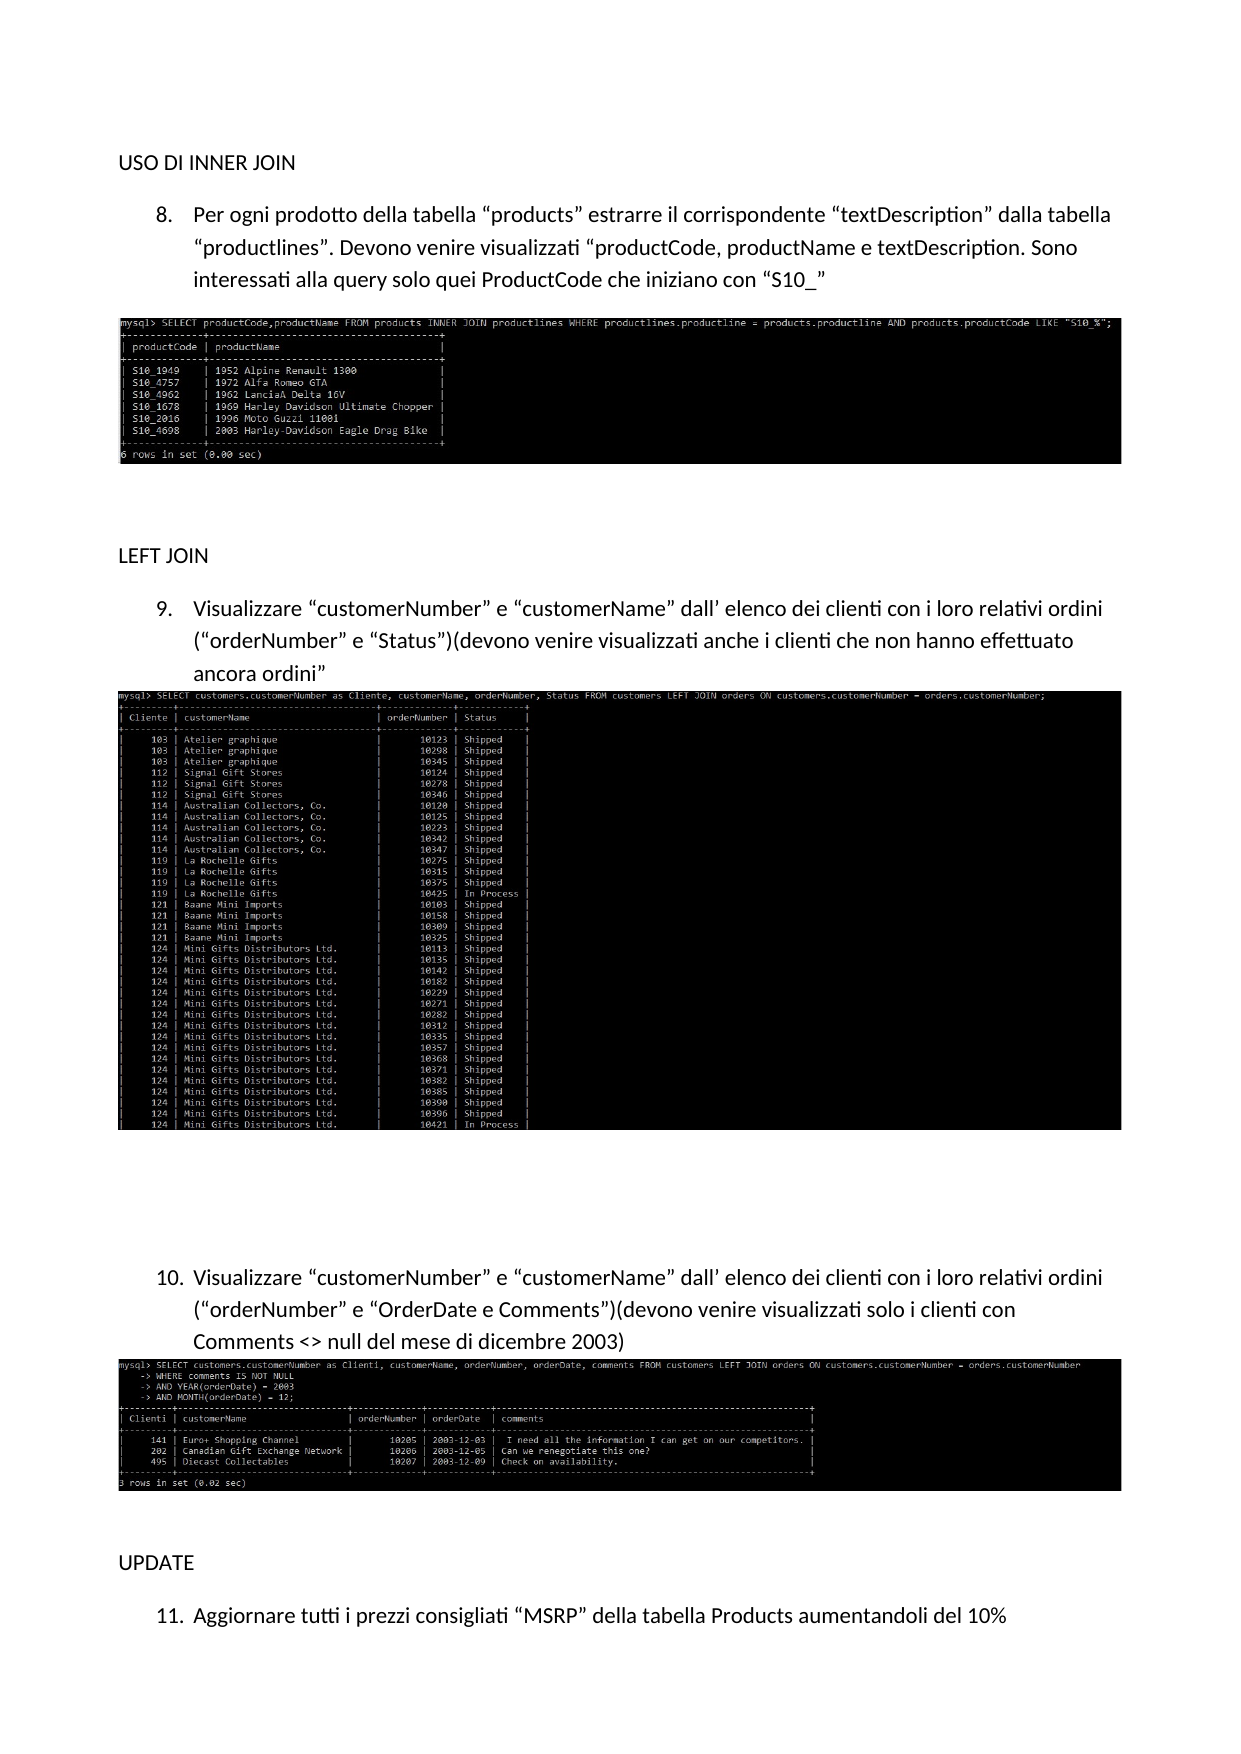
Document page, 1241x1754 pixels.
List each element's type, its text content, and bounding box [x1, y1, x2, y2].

list Visualizzare “customerNumber” e “customerName” dall’ elenco dei clienti con i loro relativi ordini (“orderNumber” e “OrderDate e Comments”)(devono venire visualizzati solo i clienti con Comments <> null del mese di dicembre 2003) [156, 1263, 1122, 1355]
list Visualizzare “customerNumber” e “customerName” dall’ elenco dei clienti con i loro relativi ordini (“orderNumber” e “Status”)(devono venire visualizzati anche i clienti che non hanno effettuato ancora ordini” [156, 594, 1122, 687]
text LEFT JOIN [118, 541, 1122, 569]
picture [118, 691, 1122, 1130]
text UPDATE [118, 1548, 1122, 1576]
list Aggiornare tutti i prezzi consigliati “MSRP” della tabella Products aumentandoli del 10% [156, 1601, 1122, 1629]
text USO DI INNER JOIN [118, 148, 1122, 176]
picture [118, 1359, 1122, 1491]
picture [118, 318, 1122, 464]
list Per ogni prodotto della tabella “products” estrarre il corrispondente “textDescription” dalla tabella “productlines”. Devono venire visualizzati “productCode, productName e textDescription. Sono interessati alla query solo quei ProductCode che iniziano con “S10_” [156, 201, 1122, 293]
